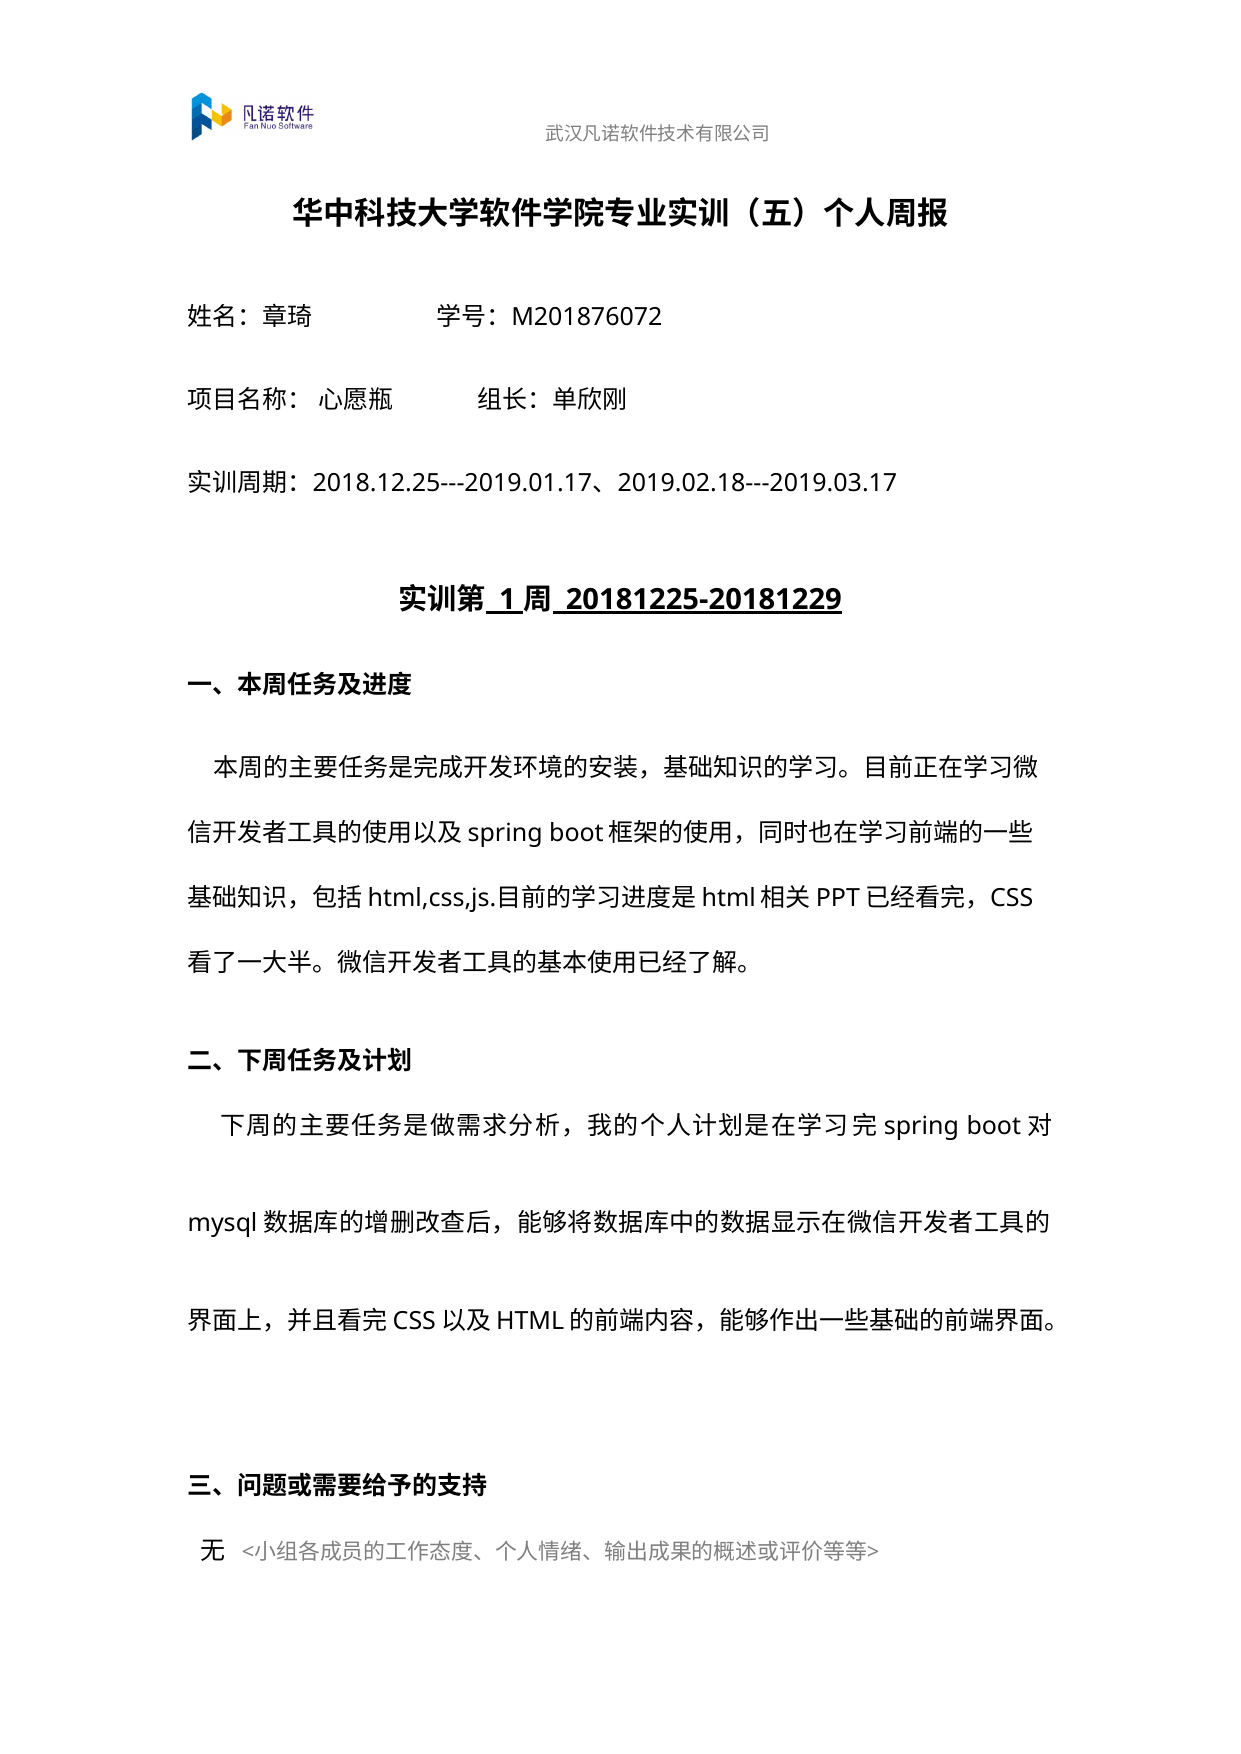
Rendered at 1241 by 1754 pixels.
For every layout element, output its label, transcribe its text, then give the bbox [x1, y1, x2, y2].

text 实训第 1 周 20181225-20181229 [187, 564, 1053, 629]
text 无 <小组各成员的工作态度、个人情绪、输出成果的概述或评价等等> [187, 1516, 1053, 1581]
text 三、问题或需要给予的支持 [187, 1451, 1053, 1516]
text 二、下周任务及计划 [187, 1026, 1053, 1091]
text 姓名：章琦 学号：M201876072 [187, 282, 1053, 347]
text 实训周期：2018.12.25---2019.01.17、2019.02.18---2019.03.17 [187, 448, 1053, 513]
text 下周的主要任务是做需求分析，我的个人计划是在学习完spring boot对mysql数据库的增删改查后，能够将数据库中的数据显示在微信开发者工具的界面上，并且看完CSS以及HTML的前端内容，能够作出一些基础的前端界面。 [187, 1091, 1053, 1351]
text 华中科技大学软件学院专业实训（五）个人周报 [187, 178, 1053, 243]
text 本周的主要任务是完成开发环境的安装，基础知识的学习。目前正在学习微信开发者工具的使用以及spring boot框架的使用，同时也在学习前端的一些基础知识，包括html,css,js.目前的学习进度是html相关PPT已经看完，CSS看了一大半。微信开发者工具的基本使用已经了解。 [187, 733, 1053, 993]
picture [187, 90, 317, 141]
text 项目名称： 心愿瓶 组长：单欣刚 [187, 365, 1053, 430]
text 一、本周任务及进度 [187, 650, 1053, 715]
